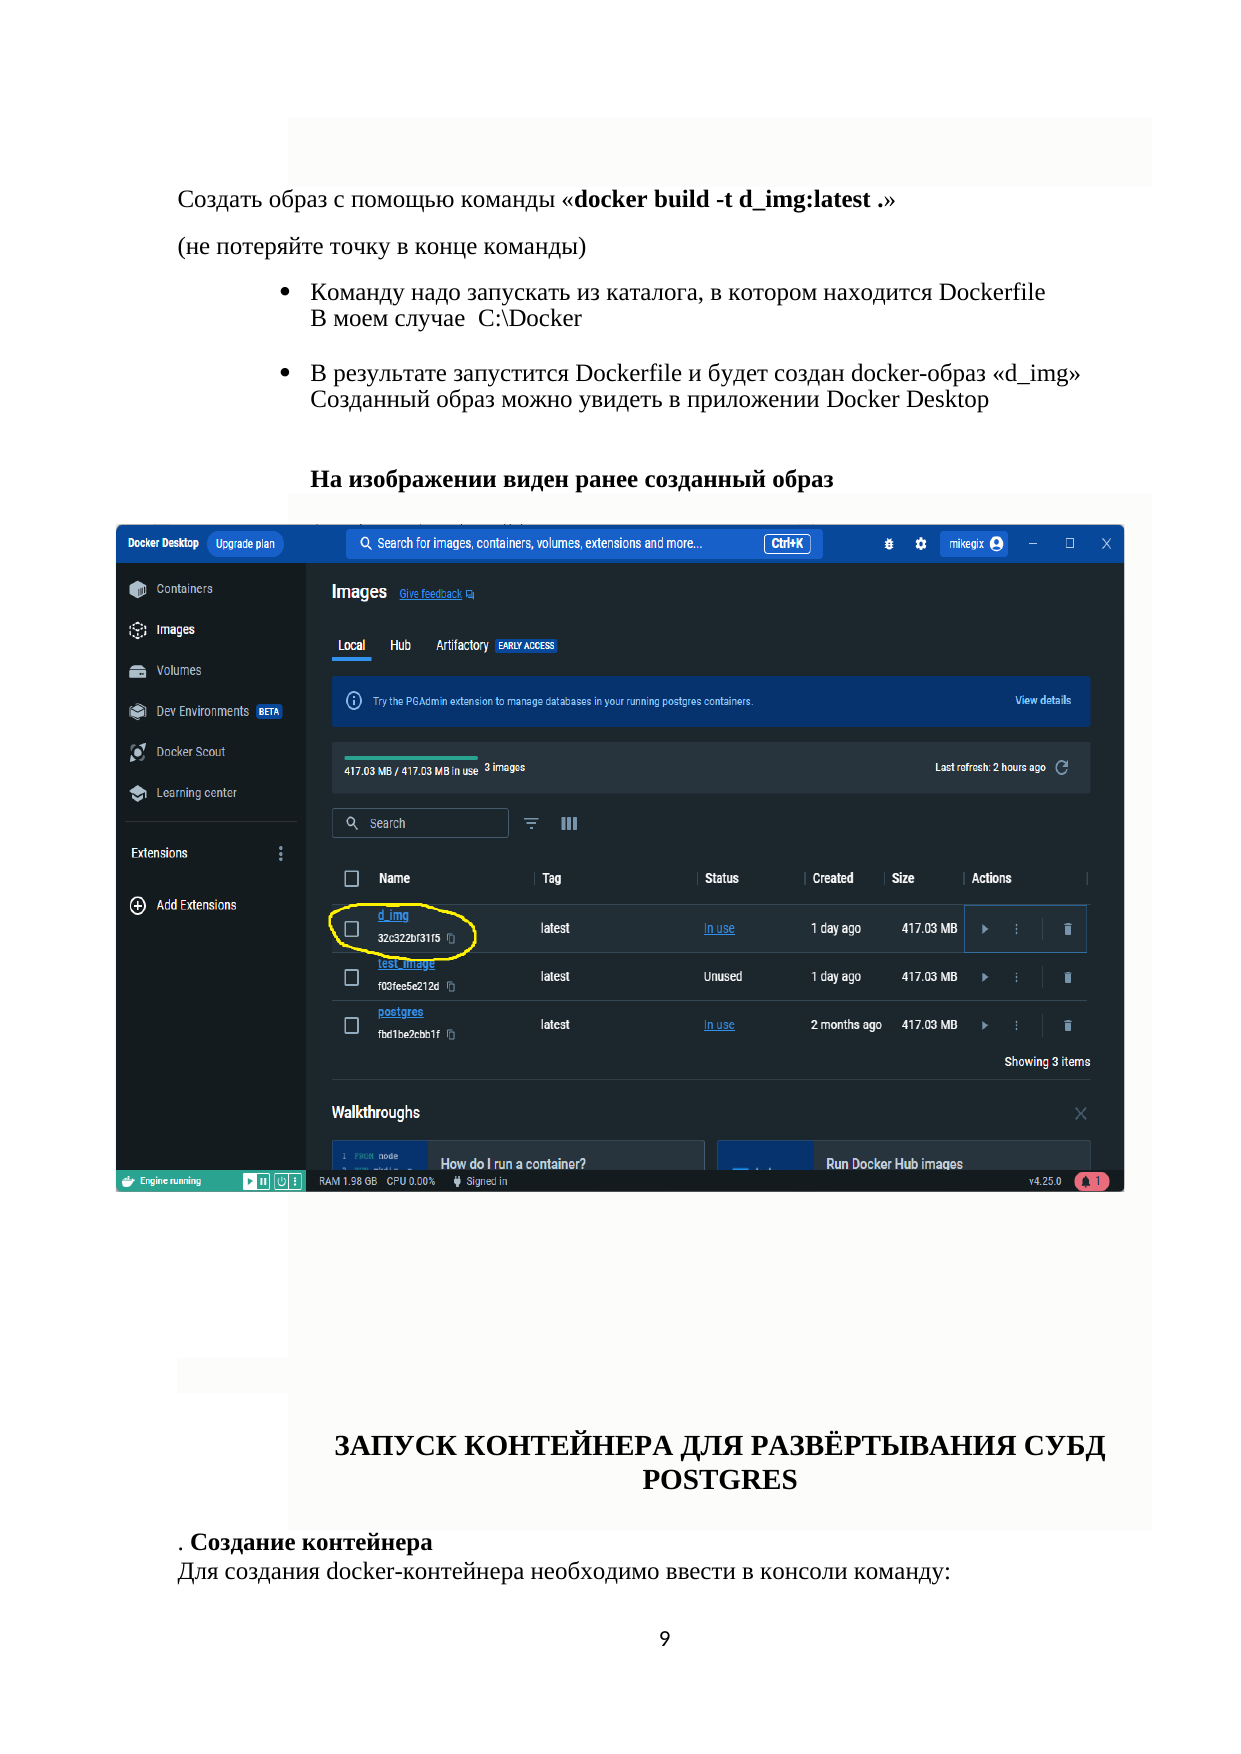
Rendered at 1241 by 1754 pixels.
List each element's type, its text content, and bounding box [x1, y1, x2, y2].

list Созданный образ можно увидеть в приложении Docker Desktop [310, 386, 1152, 412]
text (не потеряйте точку в конце команды) [177, 233, 1152, 259]
list На изображении виден ранее созданный образ [310, 467, 1152, 493]
text ЗАПУСК КОНТЕЙНЕРА ДЛЯ РАЗВЁРТЫВАНИЯ СУБД POSTGRES [288, 1427, 1152, 1496]
text Для создания docker-контейнера необходимо ввести в консоли команду: [177, 1556, 1152, 1585]
picture [115, 524, 1125, 1192]
text . Создание контейнера [177, 1530, 1152, 1556]
text Создать образ с помощью команды «docker build -t d_img:latest .» [177, 187, 1152, 213]
list В результате запустится Dockerfile и будет создан docker-образ «d_img» [281, 361, 1152, 386]
list Команду надо запускать из каталога, в котором находится Dockerfile [281, 280, 1152, 306]
list В моем случае C:\Docker [310, 306, 1152, 332]
